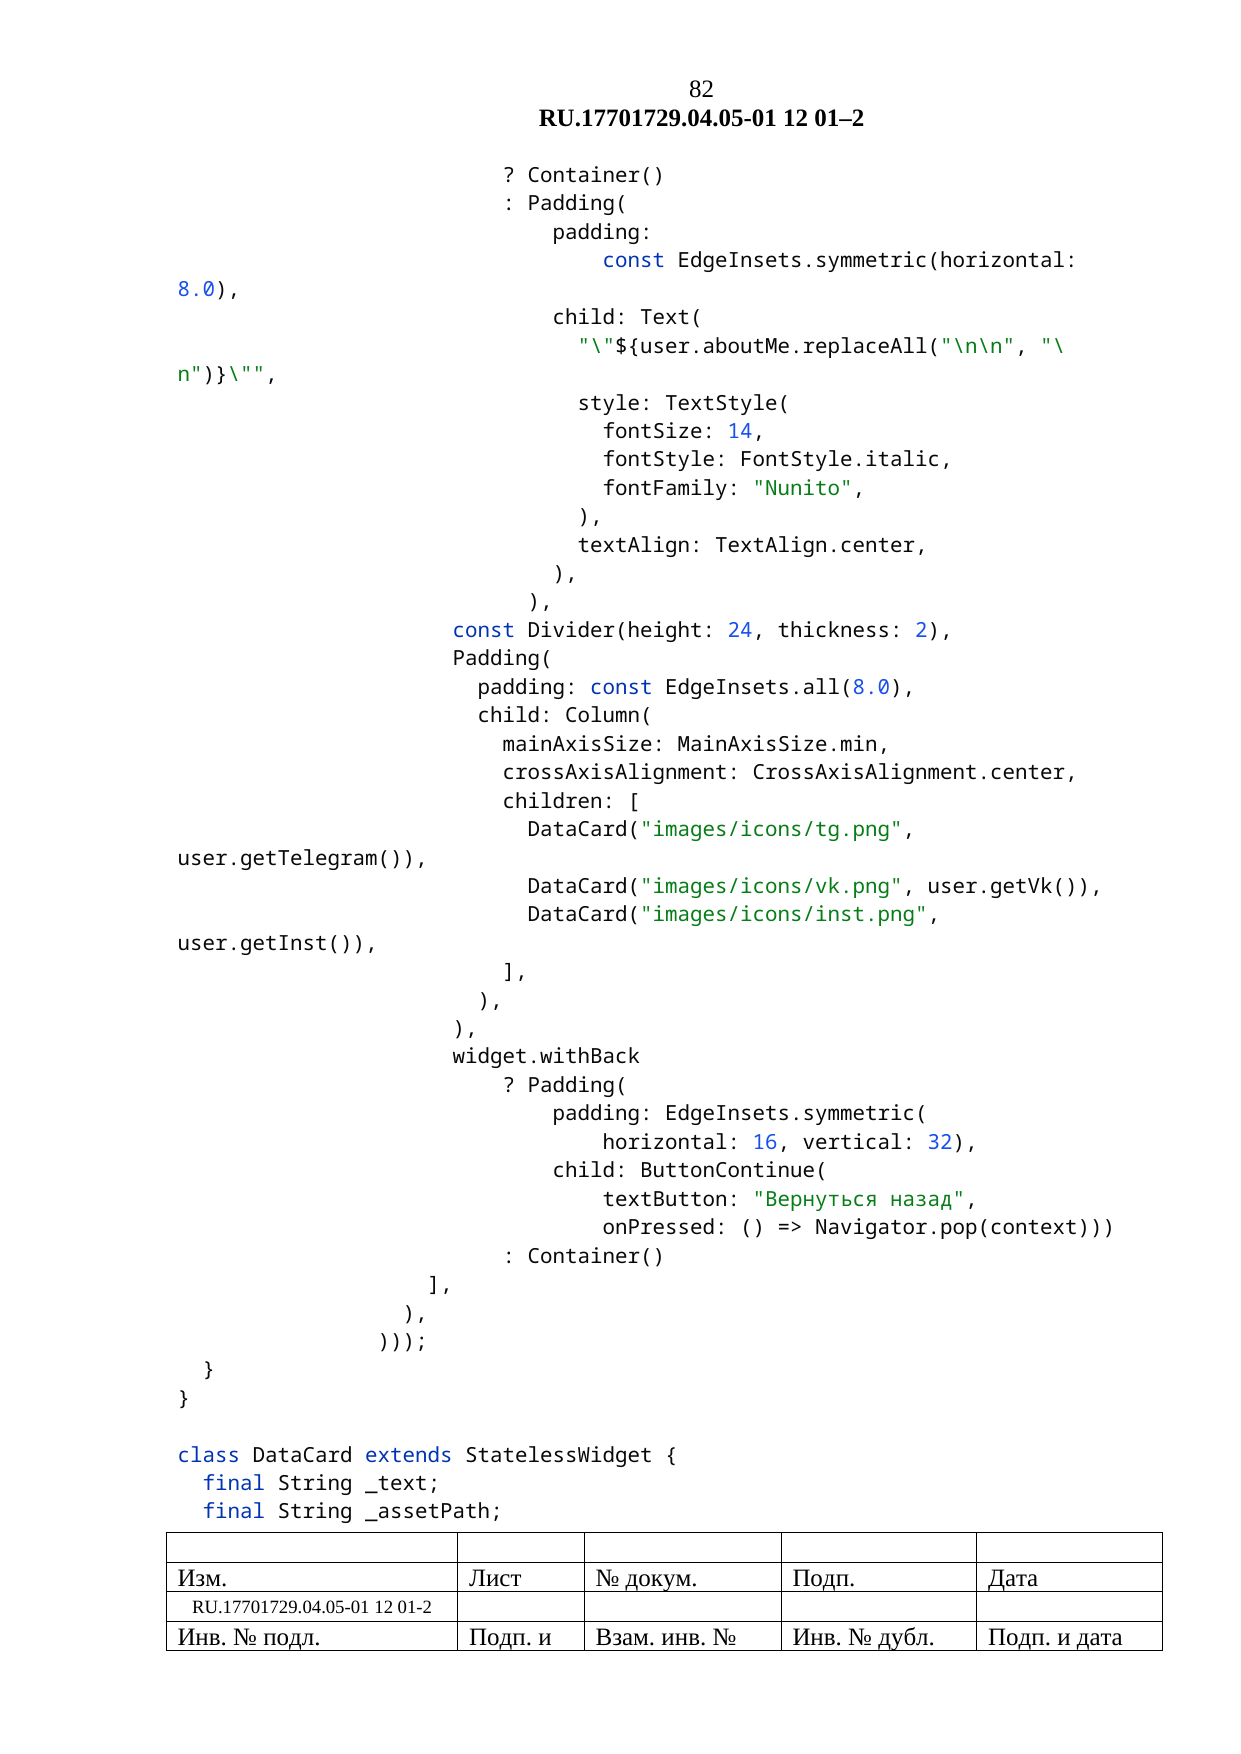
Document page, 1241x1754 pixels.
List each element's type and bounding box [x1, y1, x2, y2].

text [177, 160, 1152, 1525]
